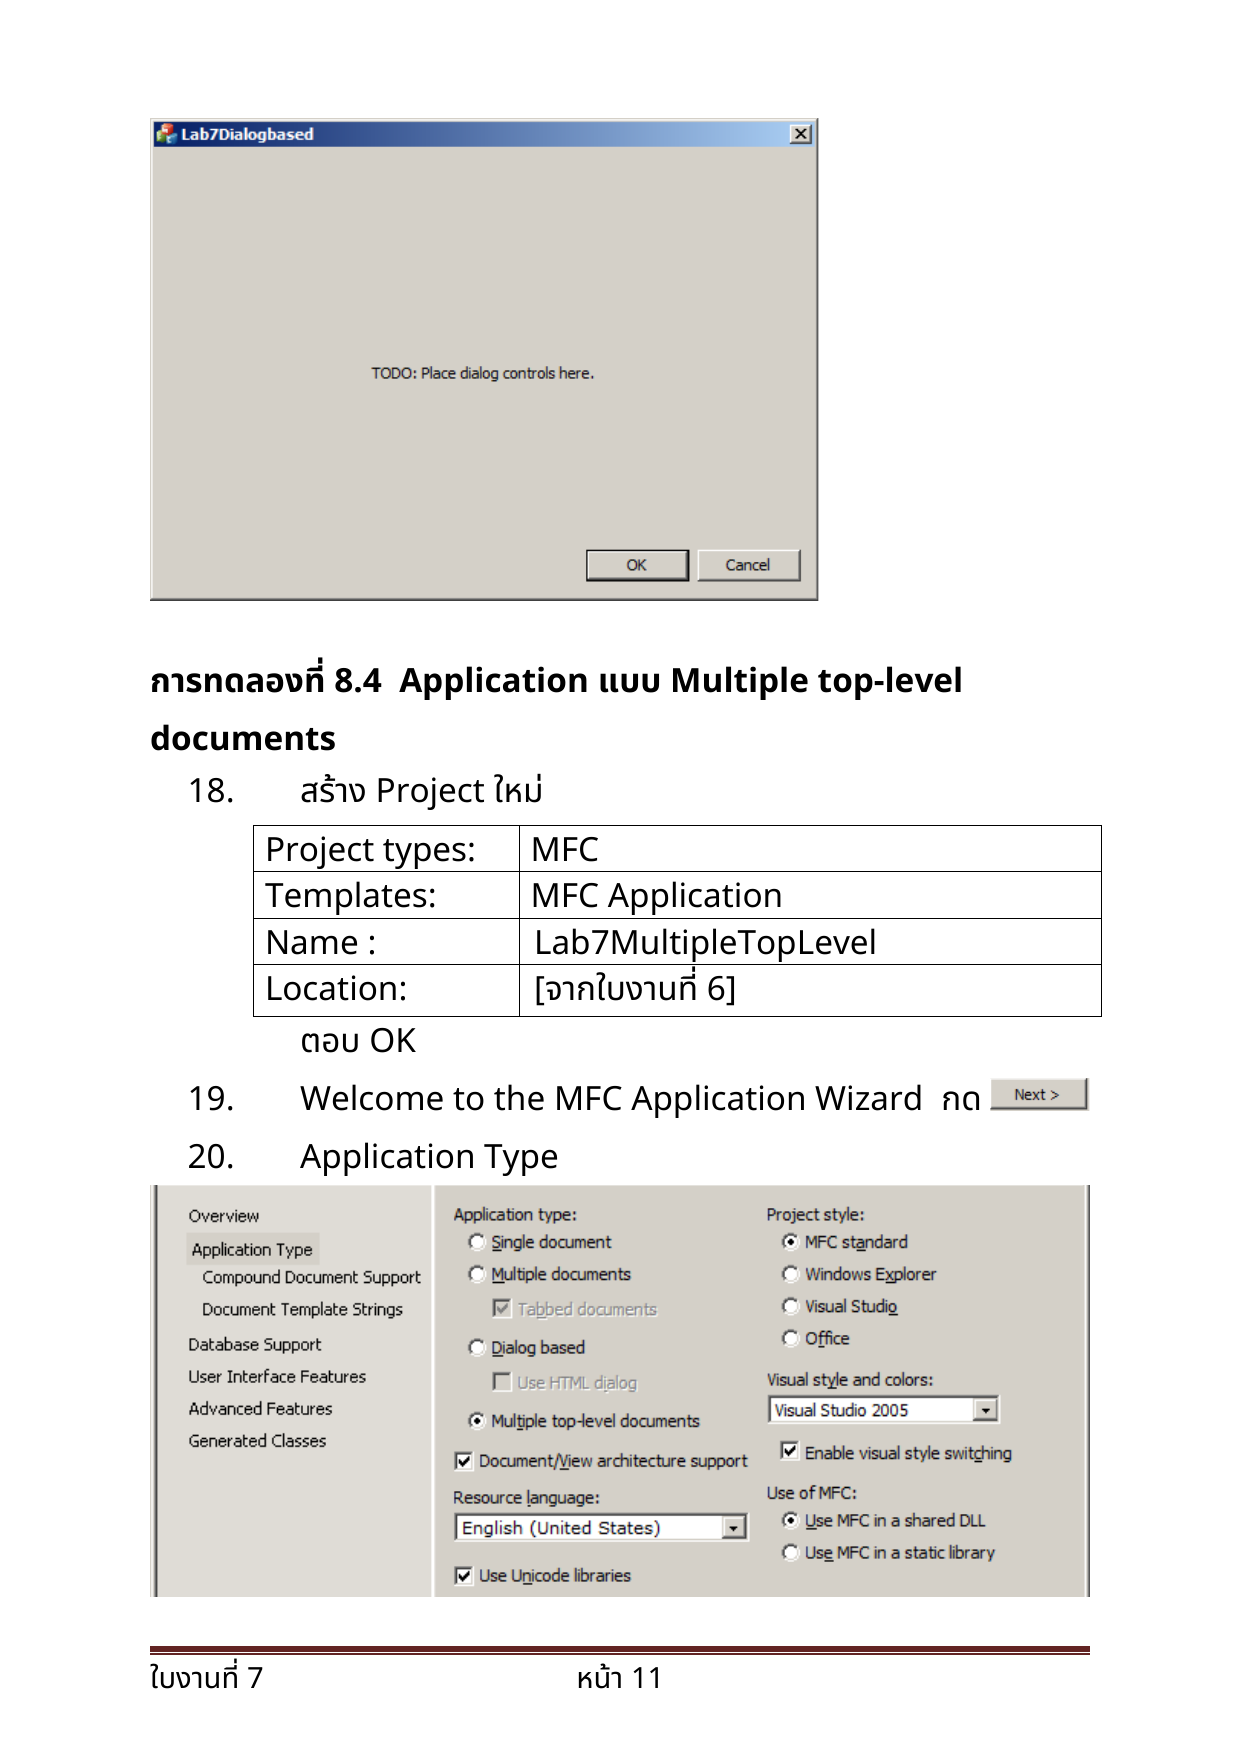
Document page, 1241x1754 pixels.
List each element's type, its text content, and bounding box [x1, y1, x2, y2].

table_cell Lab7MultipleTopLevel [520, 919, 1101, 964]
list สร้าง Project ใหม่ [187, 767, 1090, 817]
table_header Project types: [254, 826, 519, 871]
table_cell Name : [254, 919, 519, 964]
table_cell MFC Application [520, 872, 1101, 918]
table_cell Location: [254, 965, 519, 1016]
text ตอบ OK [150, 1017, 1090, 1067]
picture [150, 1185, 1090, 1597]
list Application Type [187, 1133, 1090, 1178]
picture [990, 1078, 1090, 1111]
picture [150, 118, 819, 601]
table_cell Templates: [254, 872, 519, 918]
text การทดลองที่ 8.4 Application แบบ Multiple top-level documents [150, 657, 1090, 760]
table_cell [จากใบงานที่ 6] [520, 965, 1101, 1016]
list Welcome to the MFC Application Wizard กด [187, 1075, 1090, 1126]
table_header MFC [520, 826, 1101, 871]
